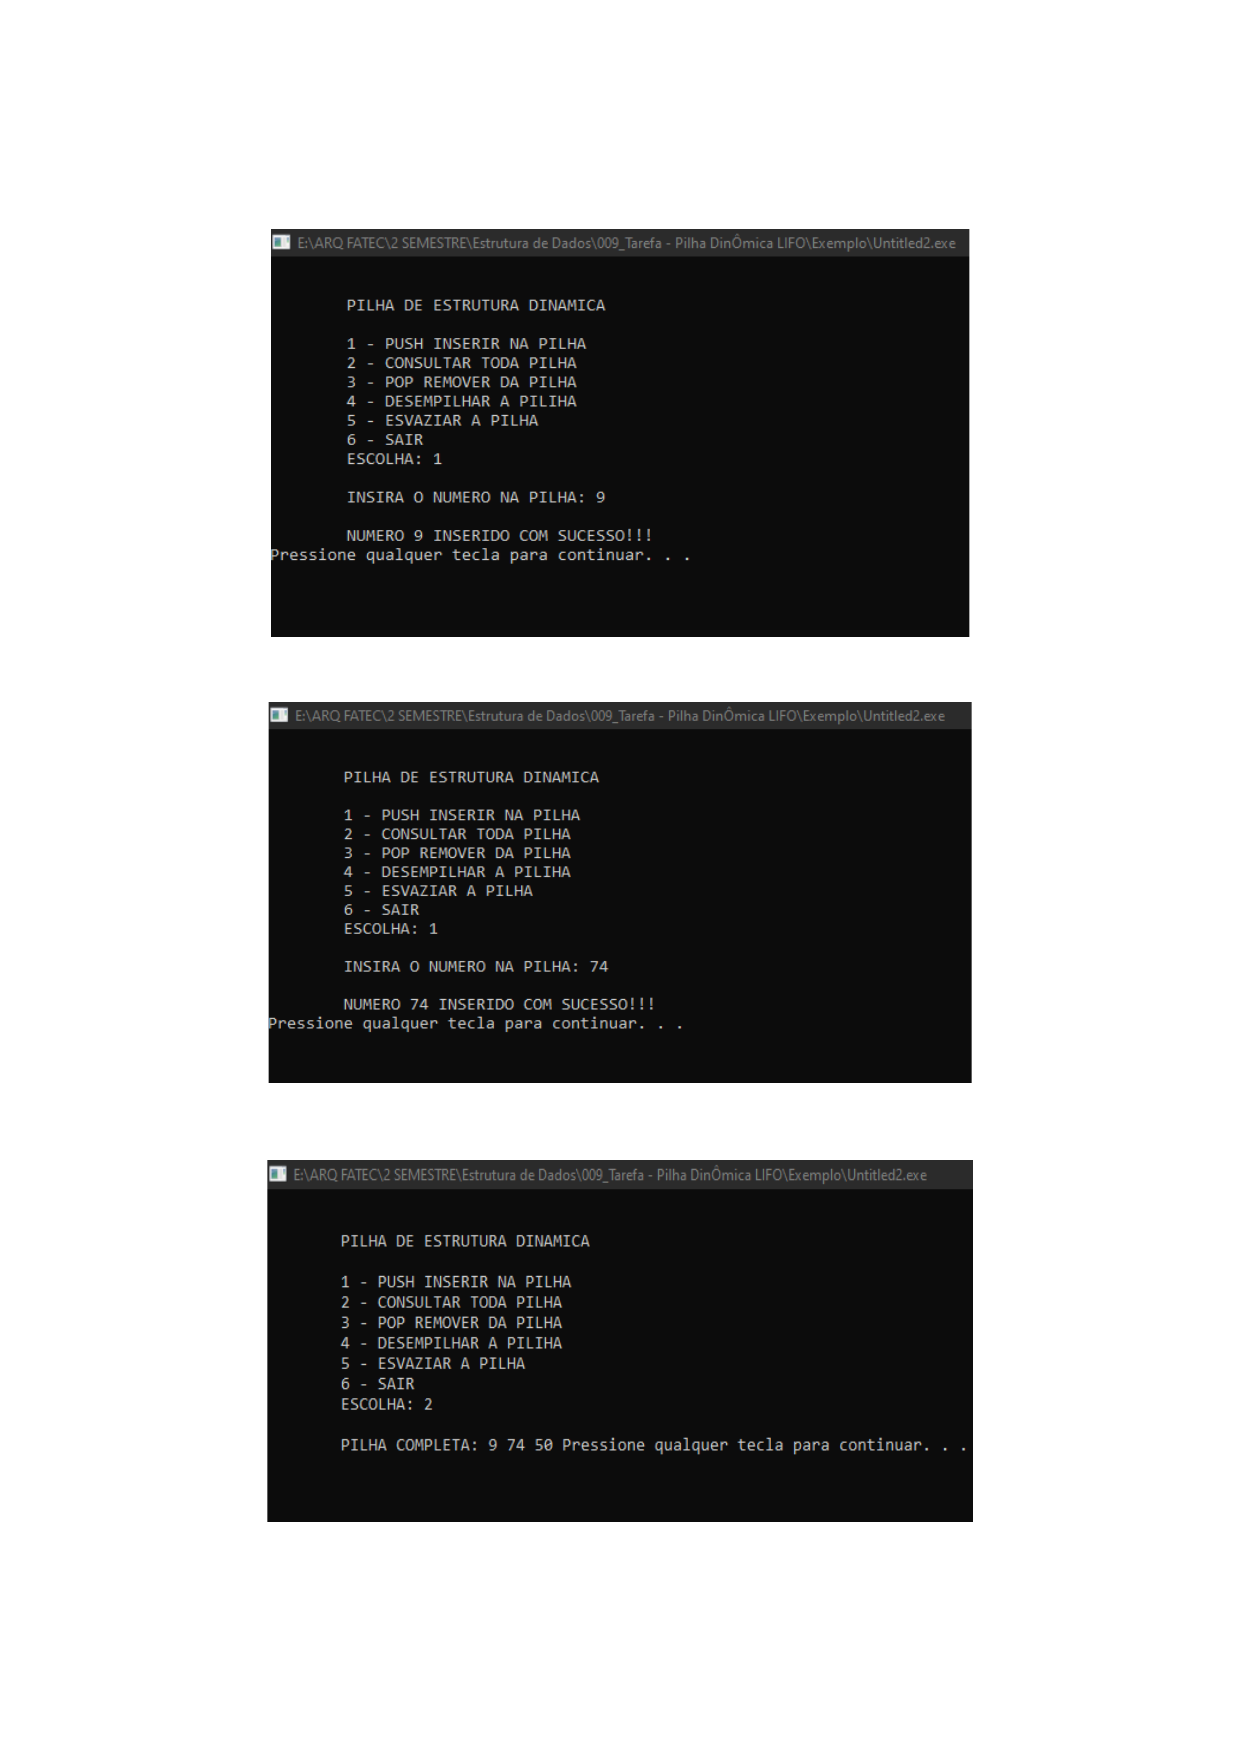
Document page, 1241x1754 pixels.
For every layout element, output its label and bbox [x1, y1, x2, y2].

picture [267, 1160, 973, 1522]
picture [268, 702, 972, 1083]
picture [271, 229, 970, 637]
